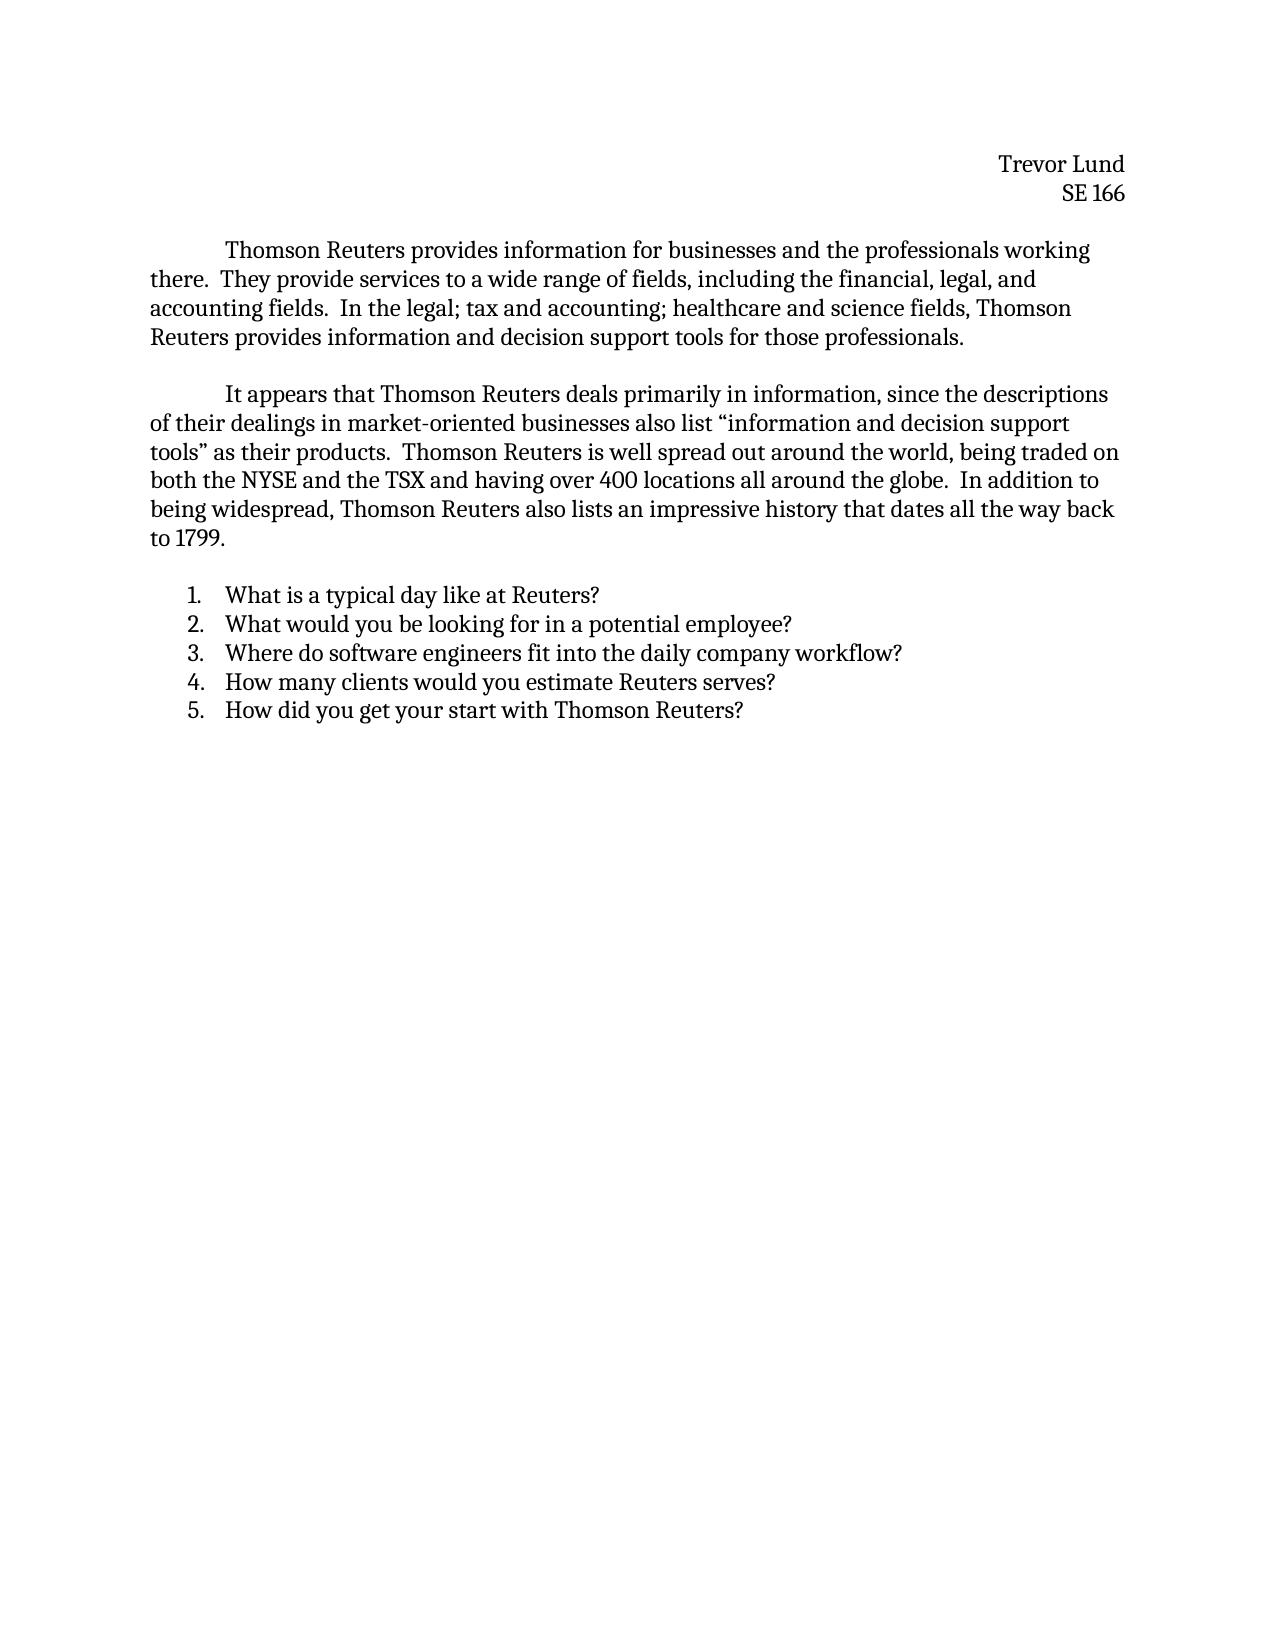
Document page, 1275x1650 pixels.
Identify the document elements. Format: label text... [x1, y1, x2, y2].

text SE 166 [150, 179, 1125, 207]
list Where do software engineers fit into the daily company workflow? [187, 639, 1125, 667]
list What is a typical day like at Reuters? [187, 581, 1125, 610]
text Thomson Reuters provides information for businesses and the professionals working there. They provide services to a wide range of fields, including the financial, legal, and accounting fields. In the legal; tax and accounting; healthcare and science fields, Thomson Reuters provides information and decision support tools for those professionals. [150, 236, 1125, 351]
list How did you get your start with Thomson Reuters? [187, 696, 1125, 725]
list How many clients would you estimate Reuters serves? [187, 667, 1125, 696]
text It appears that Thomson Reuters deals primarily in information, since the descriptions of their dealings in market-oriented businesses also list “information and decision support tools” as their products. Thomson Reuters is well spread out around the world, being traded on both the NYSE and the TSX and having over 400 locations all around the globe. In addition to being widespread, Thomson Reuters also lists an impressive history that dates all the way back to 1799. [150, 380, 1125, 552]
text Trevor Lund [150, 150, 1125, 179]
list What would you be looking for in a potential employee? [187, 610, 1125, 639]
